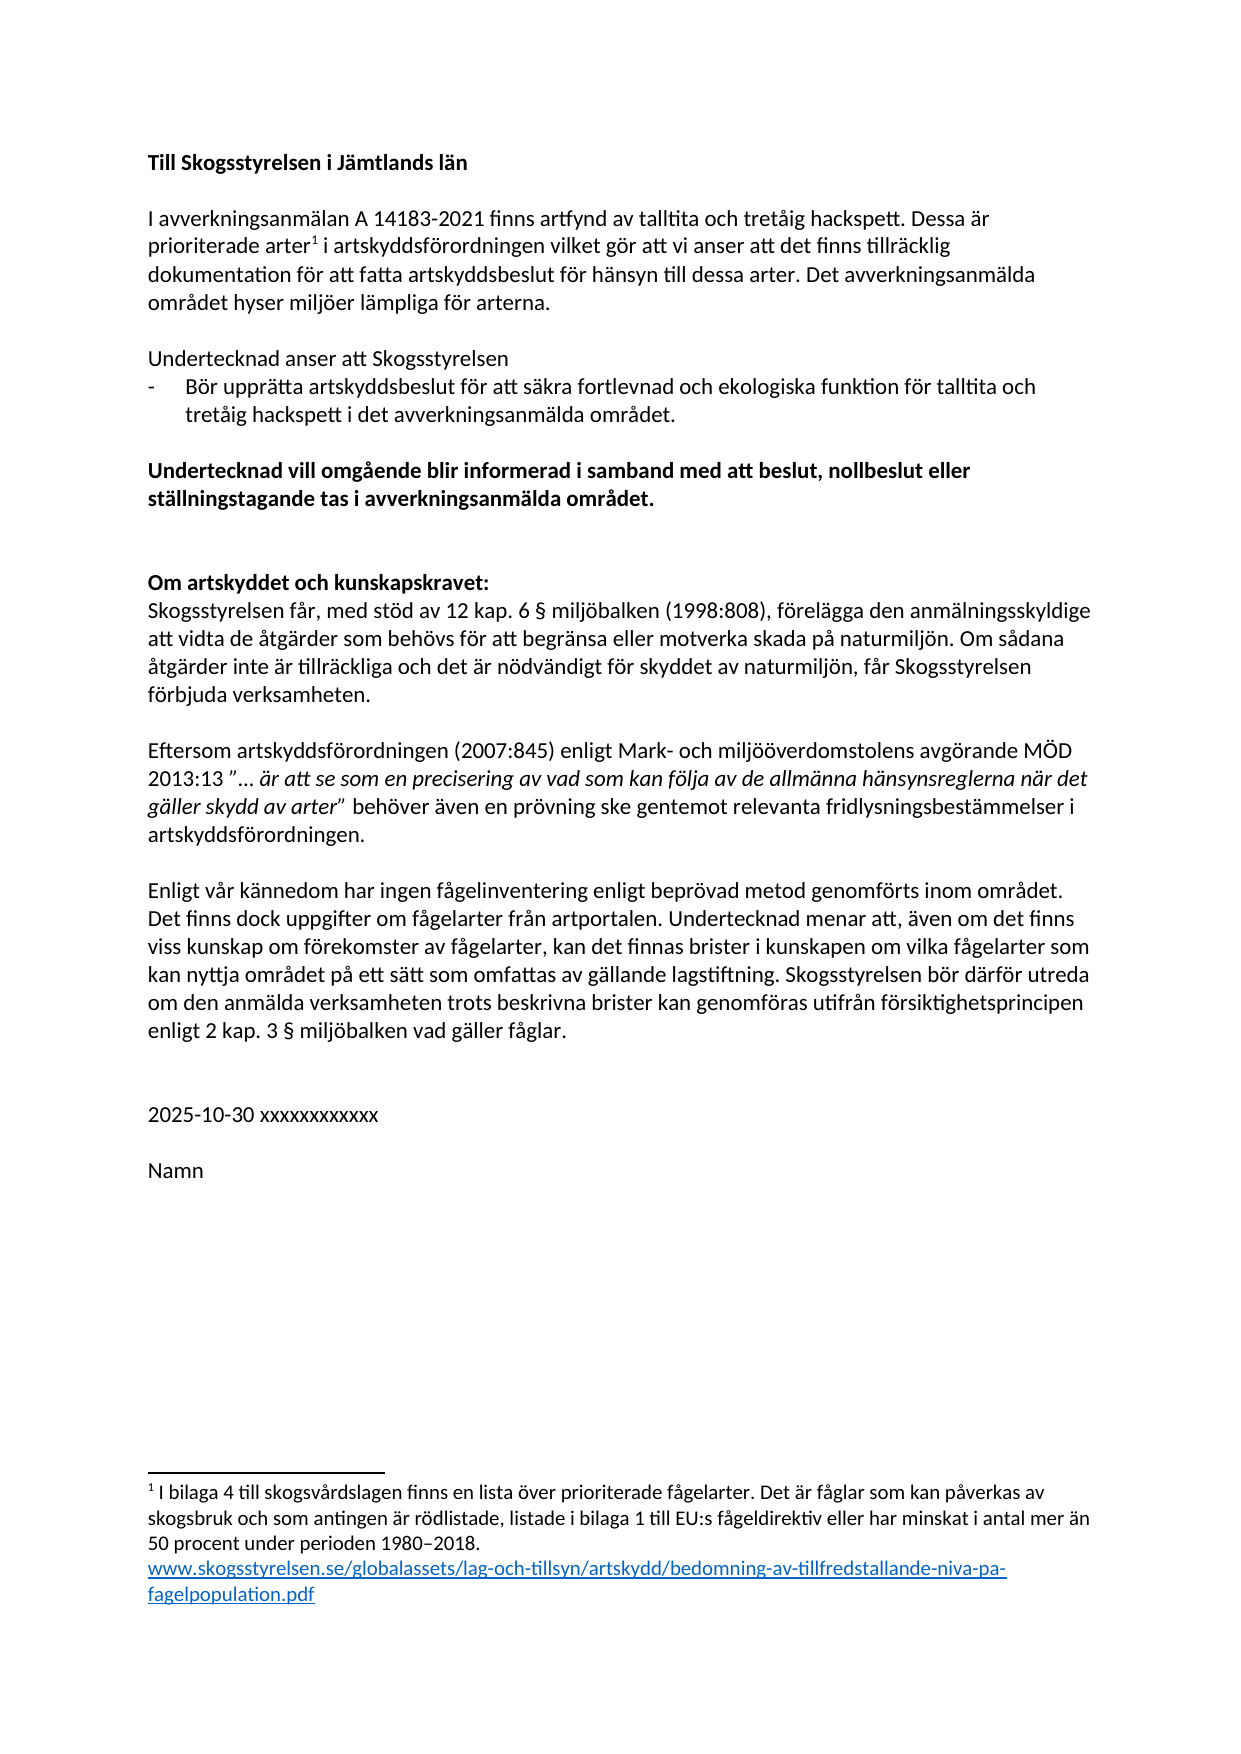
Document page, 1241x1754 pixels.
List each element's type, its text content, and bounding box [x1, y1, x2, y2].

text gäller skydd av arter” behöver även en prövning ske gentemot relevanta fridlysningsbestämmelser i artskyddsförordningen. [148, 792, 1093, 848]
list Bör upprätta artskyddsbeslut för att säkra fortlevnad och ekologiska funktion för talltita och tretåig hackspett i det avverkningsanmälda området. [148, 372, 1093, 428]
text Eftersom artskyddsförordningen (2007:845) enligt Mark- och miljööverdomstolens avgörande MÖD 2013:13 ”… är att se som en precisering av vad som kan följa av de allmänna hänsynsreglerna när det [148, 736, 1093, 792]
text Om artskyddet och kunskapskravet: [148, 568, 1093, 596]
text 2025-10-30 xxxxxxxxxxxx [148, 1100, 1093, 1128]
text Undertecknad vill omgående blir informerad i samband med att beslut, nollbeslut eller ställningstagande tas i avverkningsanmälda området. [148, 456, 1093, 512]
text Till Skogsstyrelsen i Jämtlands län [148, 148, 1093, 176]
text Enligt vår kännedom har ingen fågelinventering enligt beprövad metod genomförts inom området. Det finns dock uppgifter om fågelarter från artportalen. Undertecknad menar att, även om det finns viss kunskap om förekomster av fågelarter, kan det finnas brister i kunskapen om vilka fågelarter som kan nyttja området på ett sätt som omfattas av gällande lagstiftning. Skogsstyrelsen bör därför utreda om den anmälda verksamheten trots beskrivna brister kan genomföras utifrån försiktighetsprincipen enligt 2 kap. 3 § miljöbalken vad gäller fåglar. [148, 876, 1093, 1044]
text Namn [148, 1156, 1093, 1184]
text Undertecknad anser att Skogsstyrelsen [148, 344, 1093, 372]
text Skogsstyrelsen får, med stöd av 12 kap. 6 § miljöbalken (1998:808), förelägga den anmälningsskyldige att vidta de åtgärder som behövs för att begränsa eller motverka skada på naturmiljön. Om sådana åtgärder inte är tillräckliga och det är nödvändigt för skyddet av naturmiljön, får Skogsstyrelsen förbjuda verksamheten. [148, 596, 1093, 708]
text I avverkningsanmälan A 14183-2021 finns artfynd av talltita och tretåig hackspett. Dessa är prioriterade arter i artskyddsförordningen vilket gör att vi anser att det finns tillräcklig dokumentation för att fatta artskyddsbeslut för hänsyn till dessa arter. Det avverkningsanmälda området hyser miljöer lämpliga för arterna. [148, 204, 1093, 316]
